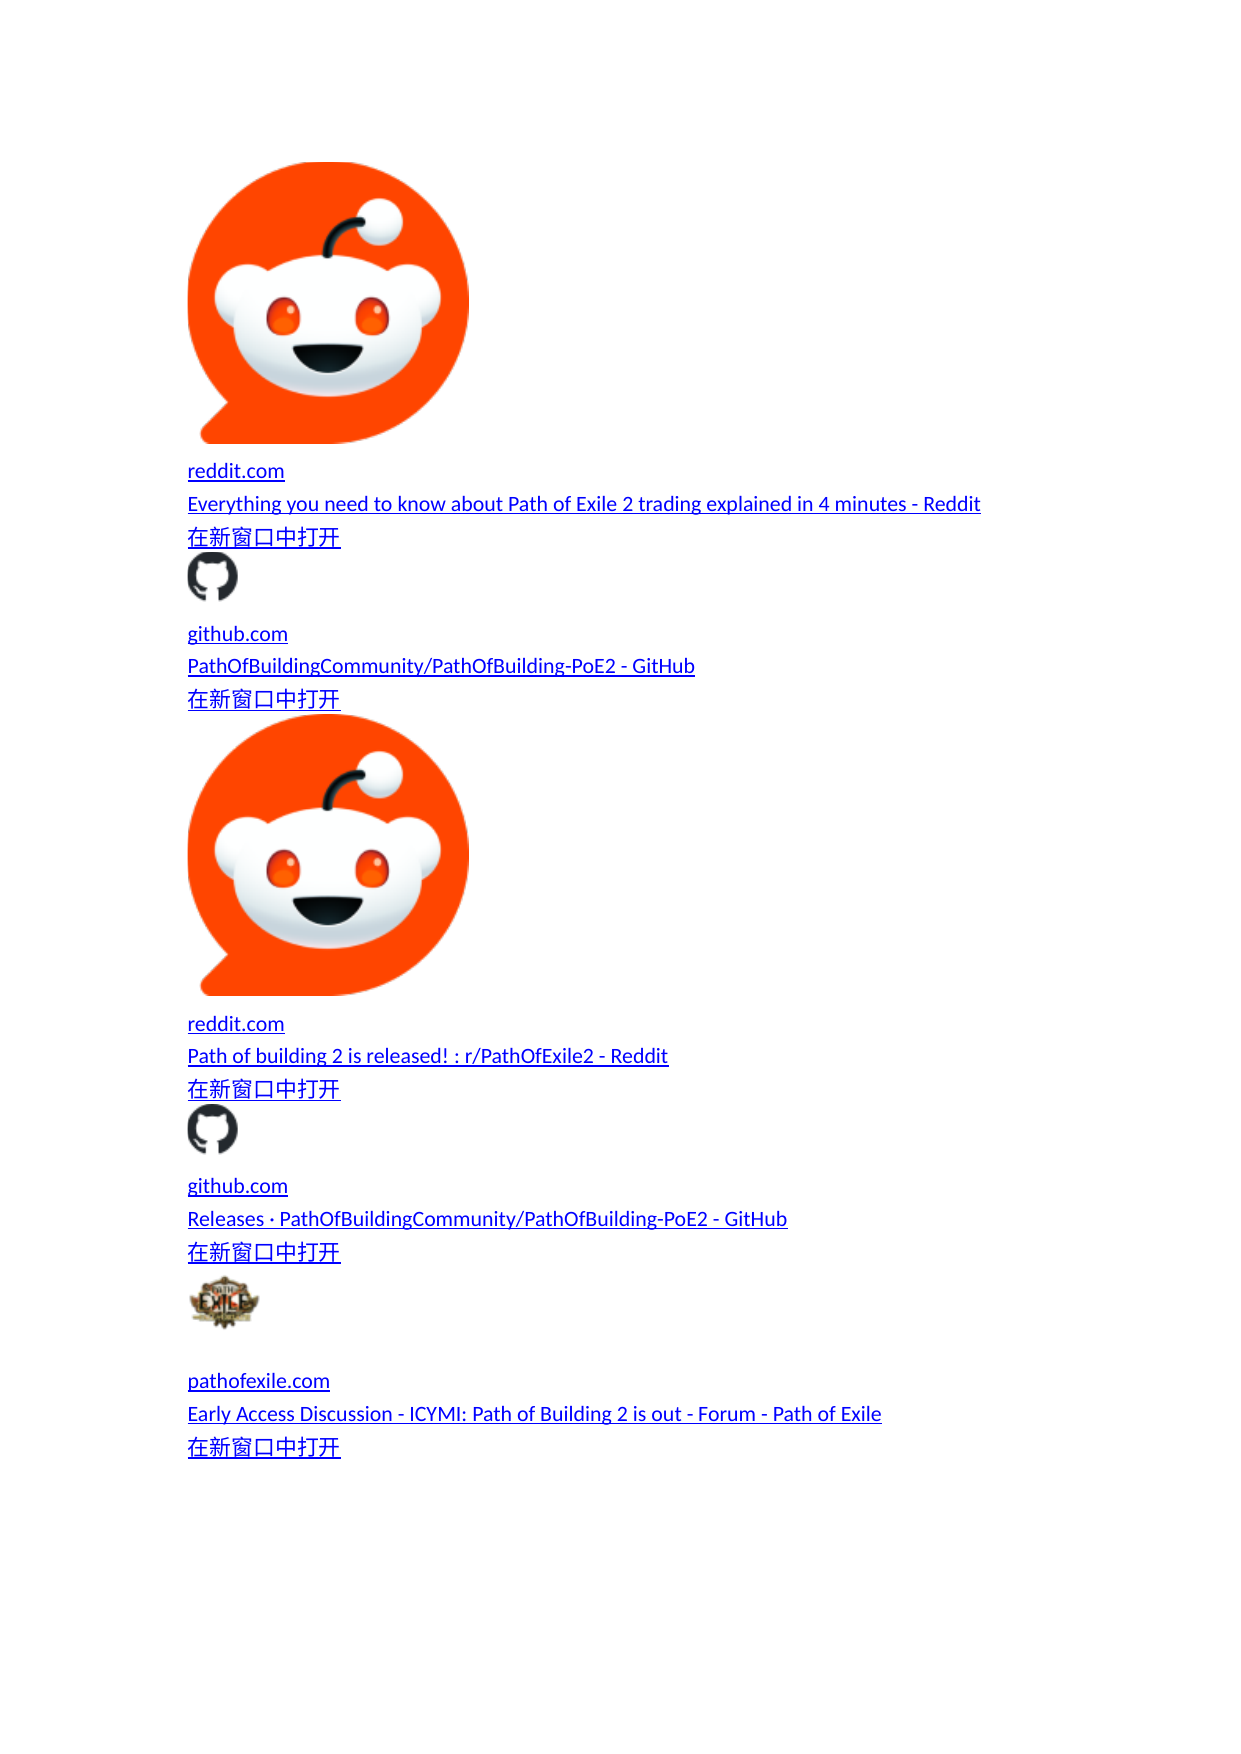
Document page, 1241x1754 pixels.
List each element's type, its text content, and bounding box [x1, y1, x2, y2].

text 在新窗口中打开 [187, 682, 1053, 714]
text reddit.com [187, 1007, 1053, 1039]
text 在新窗口中打开 [187, 1429, 1053, 1462]
text Path of building 2 is released! : r/PathOfExile2 - Reddit [187, 1039, 1053, 1072]
text github.com [187, 1169, 1053, 1202]
text pathofexile.com [187, 1364, 1053, 1397]
text reddit.com [187, 454, 1053, 487]
text PathOfBuildingCommunity/PathOfBuilding-PoE2 - GitHub [187, 649, 1053, 682]
picture [187, 1104, 238, 1155]
text 在新窗口中打开 [187, 519, 1053, 552]
picture [187, 714, 469, 996]
picture [187, 162, 469, 444]
picture [187, 552, 238, 602]
text github.com [187, 617, 1053, 649]
picture [187, 1267, 263, 1342]
text Releases · PathOfBuildingCommunity/PathOfBuilding-PoE2 - GitHub [187, 1202, 1053, 1234]
text 在新窗口中打开 [187, 1234, 1053, 1267]
text Everything you need to know about Path of Exile 2 trading explained in 4 minutes - Reddit [187, 487, 1053, 519]
text 在新窗口中打开 [187, 1072, 1053, 1104]
text Early Access Discussion - ICYMI: Path of Building 2 is out - Forum - Path of Exile [187, 1397, 1053, 1429]
